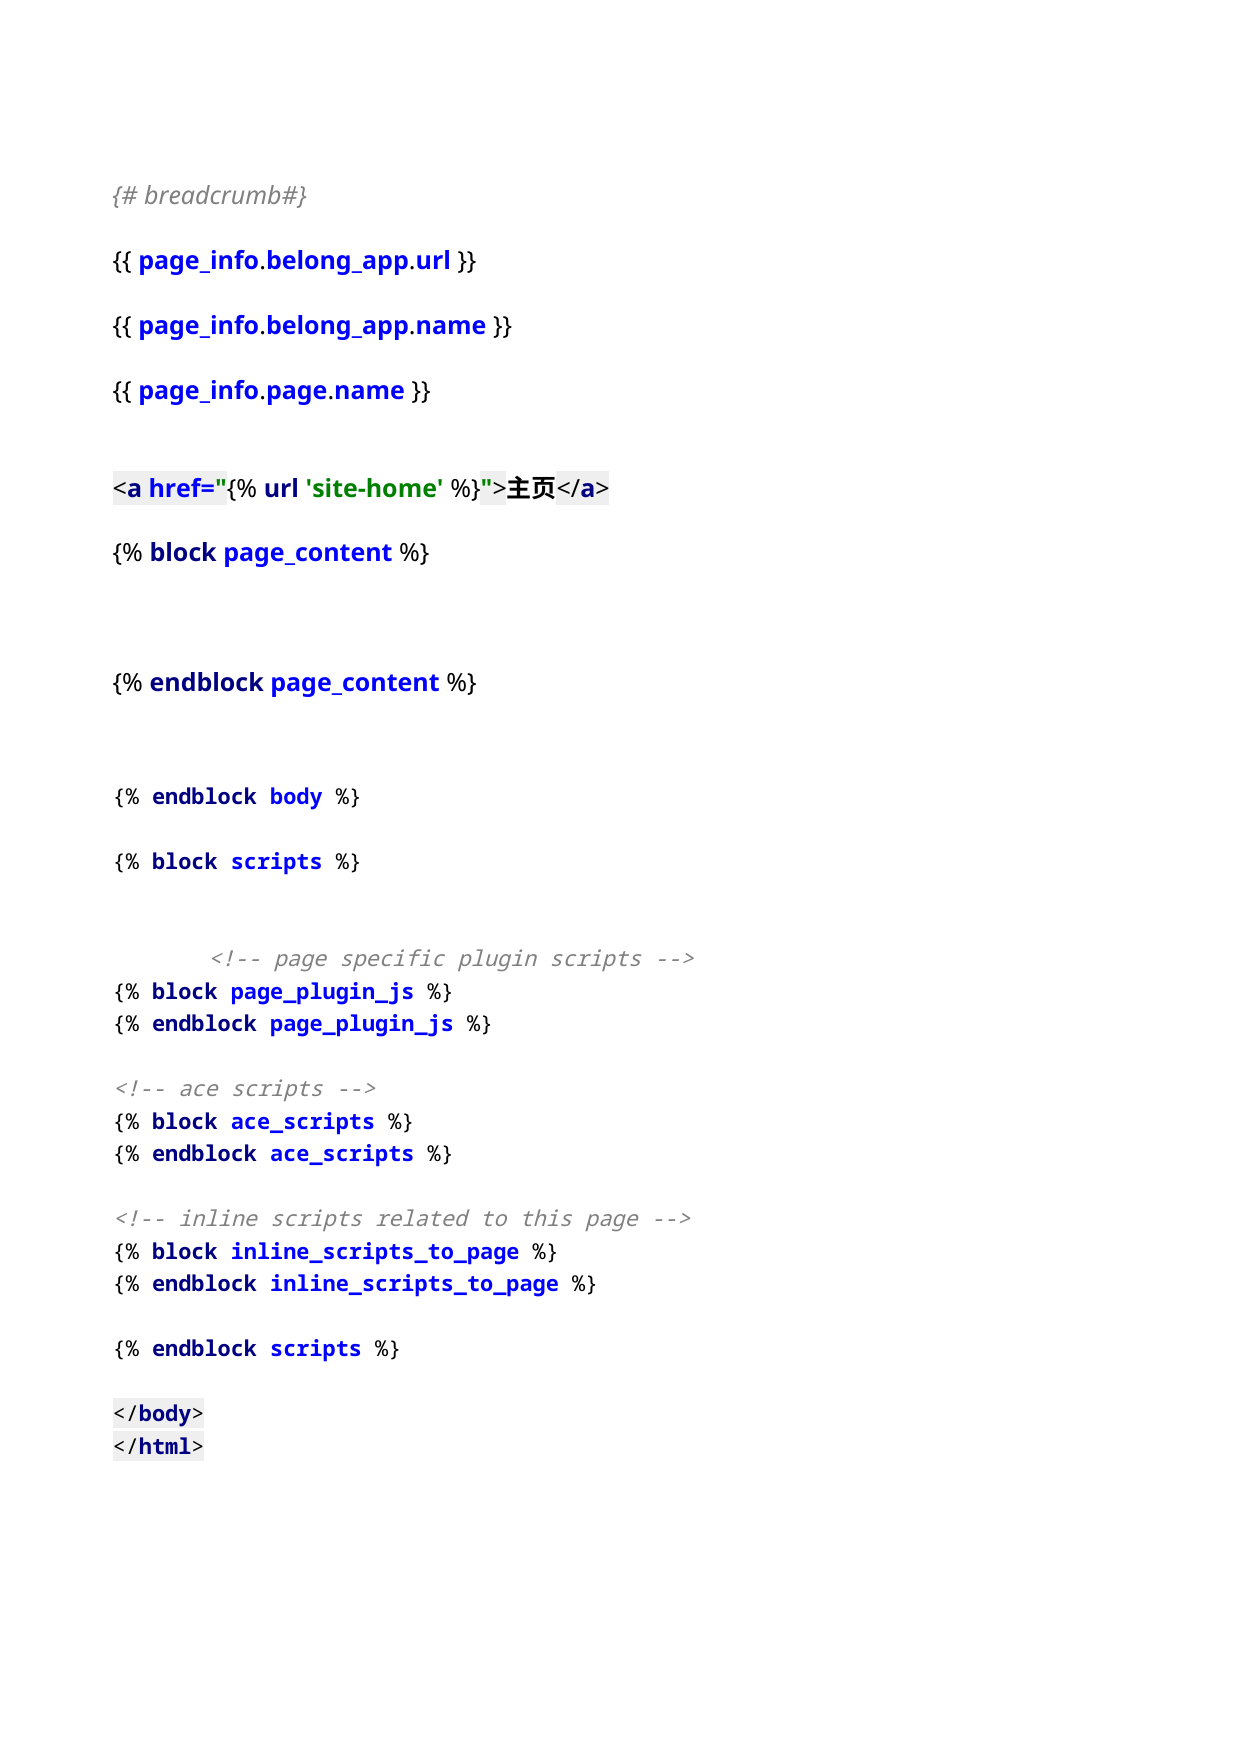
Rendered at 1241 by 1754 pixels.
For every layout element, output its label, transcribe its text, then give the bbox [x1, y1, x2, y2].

text {% endblock body %} {% block scripts %} [112, 779, 1128, 942]
text <!-- inline scripts related to this page --> {% block inline_scripts_to_page %} {% endblock inline_scripts_to_page %} [112, 1202, 1128, 1299]
text {{ page_info.belong_app.url }} [112, 227, 1128, 292]
text <a href="{% url 'site-home' %}">主页</a> [112, 454, 1128, 519]
text <!-- page specific plugin scripts --> {% block page_plugin_js %} {% endblock page_plugin_js %} [112, 942, 1128, 1039]
text {% block page_content %} {% endblock page_content %} [112, 519, 1128, 714]
text {{ page_info.page.name }} [112, 357, 1128, 422]
text {# breadcrumb#} [112, 162, 1128, 227]
text {% endblock scripts %} </body> </html> [112, 1299, 1128, 1462]
text {{ page_info.belong_app.name }} [112, 292, 1128, 357]
text <!-- ace scripts --> {% block ace_scripts %} {% endblock ace_scripts %} [112, 1072, 1128, 1169]
